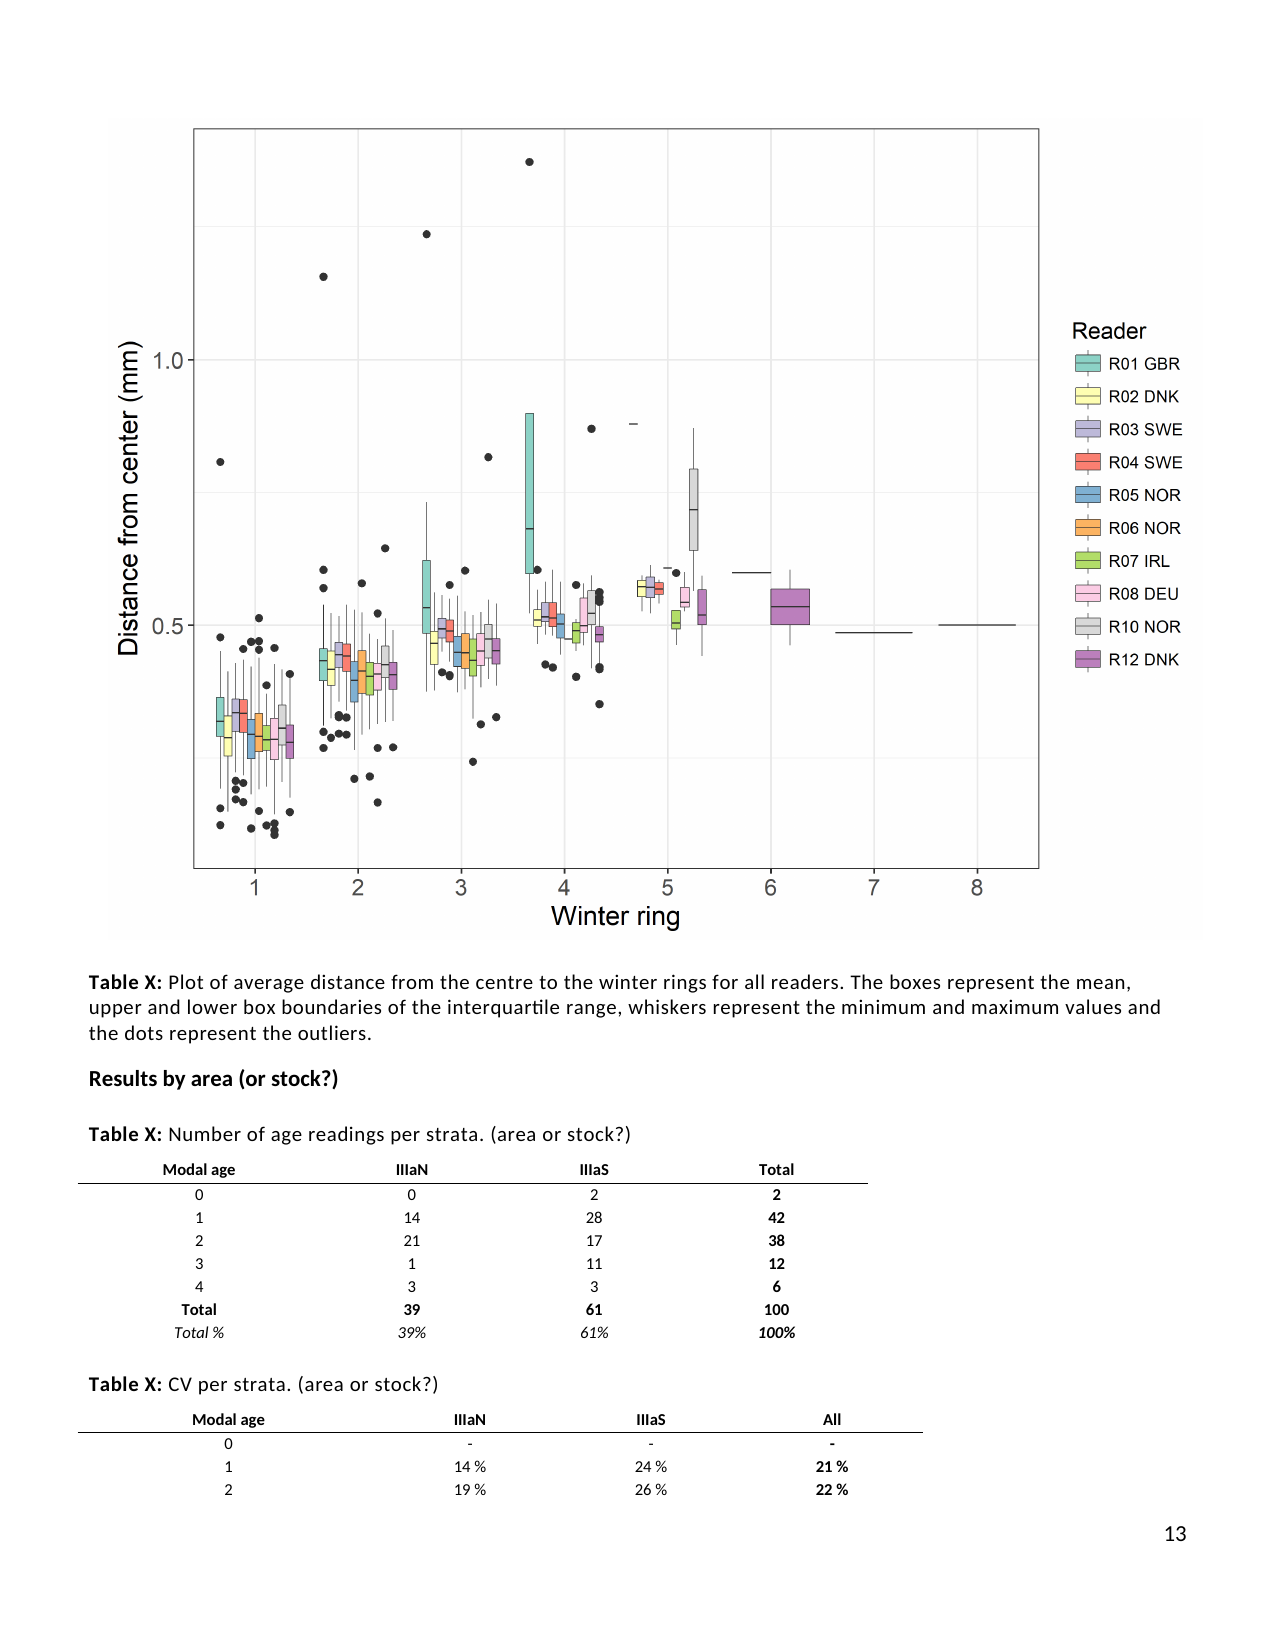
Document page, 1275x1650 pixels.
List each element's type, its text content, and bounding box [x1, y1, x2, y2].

picture [107, 118, 1204, 940]
table_cell 11 [503, 1253, 685, 1276]
table_cell 22 % [741, 1480, 923, 1503]
table_cell 38 [685, 1230, 868, 1253]
table_cell 14 [321, 1207, 503, 1230]
text Table X: CV per strata. (area or stock?) [89, 1371, 1186, 1396]
table_cell 42 [685, 1207, 868, 1230]
table_cell 0 [78, 1433, 379, 1457]
table_cell 2 [78, 1480, 379, 1503]
table_cell 3 [78, 1253, 321, 1276]
table_cell 28 [503, 1207, 685, 1230]
table_cell 4 [78, 1276, 321, 1299]
table_cell 2 [503, 1184, 685, 1207]
table_cell 2 [78, 1230, 321, 1253]
table_cell Total [78, 1300, 321, 1323]
table_cell 100% [685, 1323, 868, 1346]
table_cell 61 [503, 1300, 685, 1323]
table_cell 17 [503, 1230, 685, 1253]
table_cell Total % [78, 1323, 321, 1346]
table_cell - [379, 1433, 560, 1457]
table_cell 1 [78, 1457, 379, 1480]
table_cell 3 [321, 1276, 503, 1299]
table_cell 39% [321, 1323, 503, 1346]
table_cell 3 [503, 1276, 685, 1299]
text Table X: Number of age readings per strata. (area or stock?) [89, 1121, 1186, 1147]
table_cell 26 % [560, 1480, 741, 1503]
table_cell - [560, 1433, 741, 1457]
table_cell 12 [685, 1253, 868, 1276]
table_cell 1 [321, 1253, 503, 1276]
table_header Total [685, 1159, 868, 1182]
table_cell 1 [78, 1207, 321, 1230]
table_header IIIaS [503, 1159, 685, 1182]
text Results by area (or stock?) [89, 1064, 1186, 1092]
table_header All [741, 1409, 923, 1432]
table_cell 0 [321, 1184, 503, 1207]
table_header IIIaS [560, 1409, 741, 1432]
table_cell 61% [503, 1323, 685, 1346]
table_header Modal age [78, 1159, 321, 1182]
table_cell 21 [321, 1230, 503, 1253]
table_cell 14 % [379, 1457, 560, 1480]
text Table X: Plot of average distance from the centre to the winter rings for all readers. The boxes represent the mean, upper and lower box boundaries of the interquartile range, whiskers represent the minimum and maximum values and the dots represent the outliers. [89, 969, 1186, 1045]
table_cell - [741, 1433, 923, 1457]
table_cell 6 [685, 1276, 868, 1299]
table_cell 0 [78, 1184, 321, 1207]
table_cell 2 [685, 1184, 868, 1207]
table_cell 24 % [560, 1457, 741, 1480]
table_header IIIaN [321, 1159, 503, 1182]
table_cell 21 % [741, 1457, 923, 1480]
table_cell 19 % [379, 1480, 560, 1503]
table_cell 100 [685, 1300, 868, 1323]
table_cell 39 [321, 1300, 503, 1323]
table_header Modal age [78, 1409, 379, 1432]
table_header IIIaN [379, 1409, 560, 1432]
